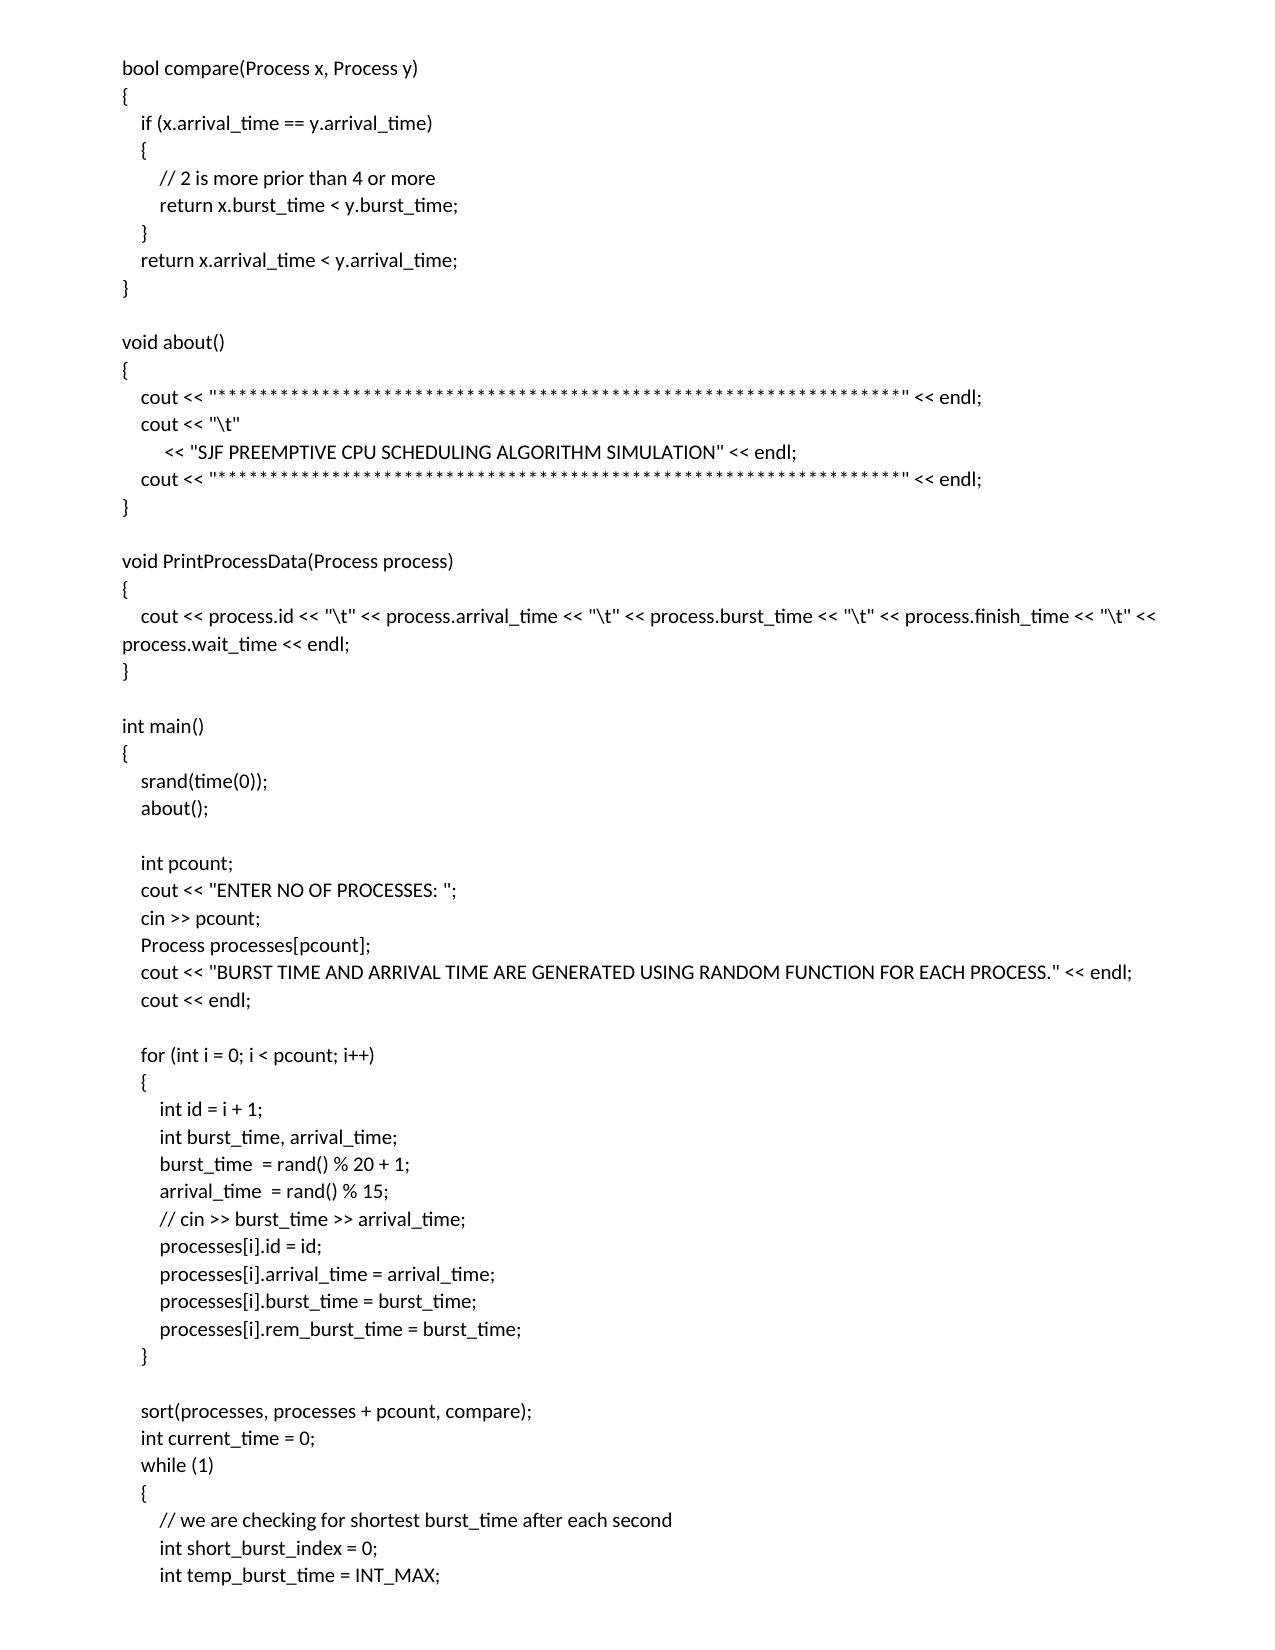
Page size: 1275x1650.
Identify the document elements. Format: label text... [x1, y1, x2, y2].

list // 2 is more prior than 4 or more [122, 165, 1219, 191]
list { [122, 357, 1219, 382]
list void about() [122, 329, 1219, 355]
list return x.burst_time < y.burst_time; [122, 192, 1219, 218]
list } [122, 494, 1219, 519]
list { [122, 138, 1219, 163]
list if (x.arrival_time == y.arrival_time) [122, 110, 1219, 136]
list while (1) [122, 1453, 1219, 1478]
list int short_burst_index = 0; [122, 1535, 1219, 1560]
list { [122, 1069, 1219, 1094]
list cout << "\t" [122, 412, 1219, 437]
list burst_time = rand() % 20 + 1; [122, 1151, 1219, 1177]
list cout << "******************************************************************" << endl; [122, 384, 1219, 410]
list Process processes[pcount]; [122, 932, 1219, 958]
list cout << "******************************************************************" << endl; [122, 466, 1219, 492]
list } [122, 275, 1219, 300]
list int main() [122, 713, 1219, 738]
list } [122, 658, 1219, 684]
list { [122, 1480, 1219, 1506]
list // cin >> burst_time >> arrival_time; [122, 1206, 1219, 1232]
list int burst_time, arrival_time; [122, 1124, 1219, 1149]
list for (int i = 0; i < pcount; i++) [122, 1042, 1219, 1067]
list cin >> pcount; [122, 905, 1219, 930]
list cout << endl; [122, 987, 1219, 1012]
list processes[i].arrival_time = arrival_time; [122, 1261, 1219, 1286]
list int current_time = 0; [122, 1425, 1219, 1451]
list { [122, 576, 1219, 601]
list int pcount; [122, 850, 1219, 875]
list sort(processes, processes + pcount, compare); [122, 1398, 1219, 1423]
list { [122, 83, 1219, 108]
list void PrintProcessData(Process process) [122, 549, 1219, 574]
list { [122, 740, 1219, 766]
list } [122, 220, 1219, 245]
list int id = i + 1; [122, 1097, 1219, 1122]
list << "SJF PREEMPTIVE CPU SCHEDULING ALGORITHM SIMULATION" << endl; [122, 439, 1219, 464]
list } [122, 1343, 1219, 1368]
list return x.arrival_time < y.arrival_time; [122, 247, 1219, 273]
list processes[i].id = id; [122, 1233, 1219, 1259]
list // we are checking for shortest burst_time after each second [122, 1507, 1219, 1533]
list int temp_burst_time = INT_MAX; [122, 1562, 1219, 1588]
list processes[i].rem_burst_time = burst_time; [122, 1316, 1219, 1341]
list processes[i].burst_time = burst_time; [122, 1288, 1219, 1314]
list bool compare(Process x, Process y) [122, 56, 1219, 81]
list arrival_time = rand() % 15; [122, 1179, 1219, 1204]
list cout << process.id << "\t" << process.arrival_time << "\t" << process.burst_time << "\t" << process.finish_time << "\t" << process.wait_time << endl; [122, 603, 1219, 656]
list cout << "ENTER NO OF PROCESSES: "; [122, 877, 1219, 903]
list cout << "BURST TIME AND ARRIVAL TIME ARE GENERATED USING RANDOM FUNCTION FOR EACH PROCESS." << endl; [122, 959, 1219, 985]
list srand(time(0)); [122, 768, 1219, 793]
list about(); [122, 795, 1219, 821]
